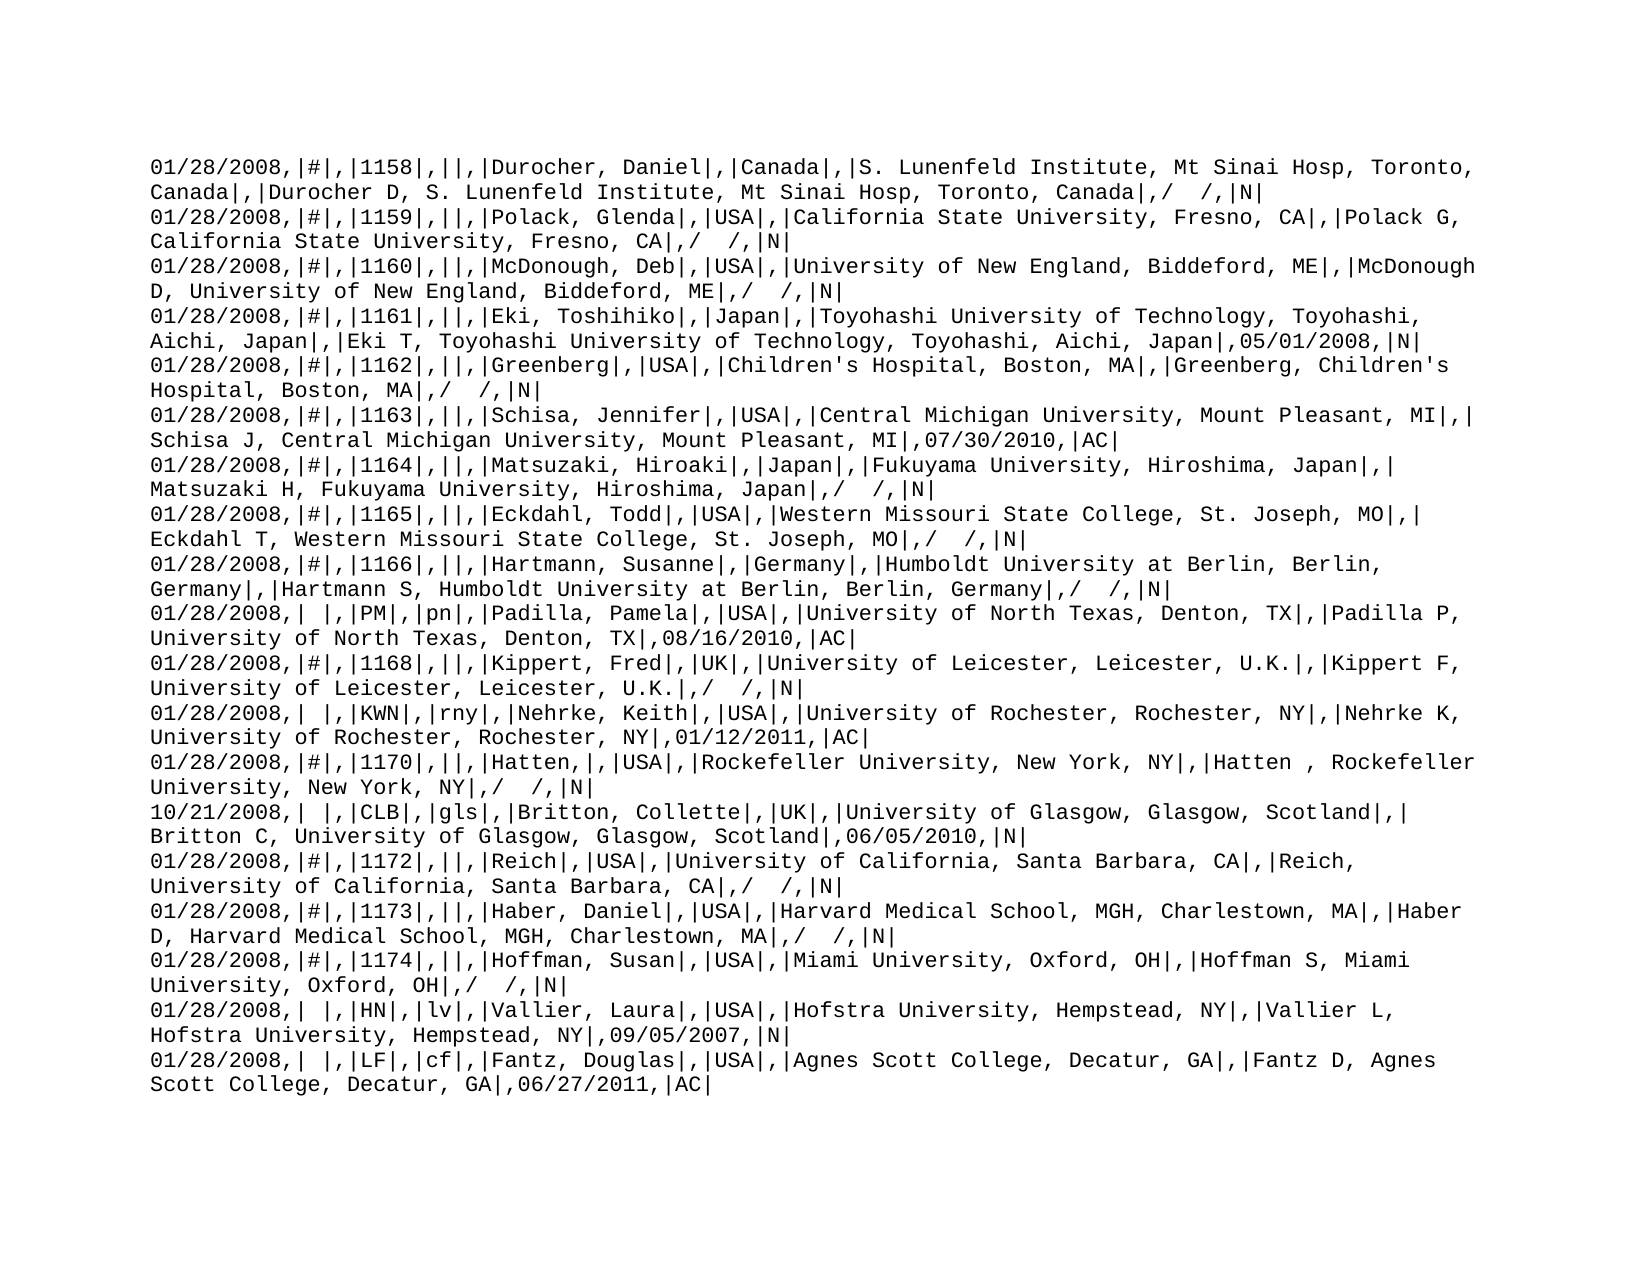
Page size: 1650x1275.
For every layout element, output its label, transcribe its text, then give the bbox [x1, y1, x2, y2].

text 01/28/2008,|#|,|1172|,||,|Reich|,|USA|,|University of California, Santa Barbara, CA|,|Reich, University of California, Santa Barbara, CA|,/ /,|N| [150, 851, 1500, 900]
text 01/28/2008,|#|,|1159|,||,|Polack, Glenda|,|USA|,|California State University, Fresno, CA|,|Polack G, California State University, Fresno, CA|,/ /,|N| [150, 206, 1500, 256]
text 01/28/2008,| |,|LF|,|cf|,|Fantz, Douglas|,|USA|,|Agnes Scott College, Decatur, GA|,|Fantz D, Agnes Scott College, Decatur, GA|,06/27/2011,|AC| [150, 1049, 1500, 1098]
text 01/28/2008,| |,|KWN|,|rny|,|Nehrke, Keith|,|USA|,|University of Rochester, Rochester, NY|,|Nehrke K, University of Rochester, Rochester, NY|,01/12/2011,|AC| [150, 702, 1500, 751]
text 01/28/2008,| |,|HN|,|lv|,|Vallier, Laura|,|USA|,|Hofstra University, Hempstead, NY|,|Vallier L, Hofstra University, Hempstead, NY|,09/05/2007,|N| [150, 999, 1500, 1049]
text 01/28/2008,|#|,|1166|,||,|Hartmann, Susanne|,|Germany|,|Humboldt University at Berlin, Berlin, Germany|,|Hartmann S, Humboldt University at Berlin, Berlin, Germany|,/ /,|N| [150, 553, 1500, 603]
text 10/21/2008,| |,|CLB|,|gls|,|Britton, Collette|,|UK|,|University of Glasgow, Glasgow, Scotland|,|Britton C, University of Glasgow, Glasgow, Scotland|,06/05/2010,|N| [150, 801, 1500, 851]
text 01/28/2008,|#|,|1173|,||,|Haber, Daniel|,|USA|,|Harvard Medical School, MGH, Charlestown, MA|,|Haber D, Harvard Medical School, MGH, Charlestown, MA|,/ /,|N| [150, 900, 1500, 950]
text 01/28/2008,|#|,|1165|,||,|Eckdahl, Todd|,|USA|,|Western Missouri State College, St. Joseph, MO|,|Eckdahl T, Western Missouri State College, St. Joseph, MO|,/ /,|N| [150, 503, 1500, 553]
text 01/28/2008,|#|,|1158|,||,|Durocher, Daniel|,|Canada|,|S. Lunenfeld Institute, Mt Sinai Hosp, Toronto, Canada|,|Durocher D, S. Lunenfeld Institute, Mt Sinai Hosp, Toronto, Canada|,/ /,|N| [150, 156, 1500, 206]
text 01/28/2008,| |,|PM|,|pn|,|Padilla, Pamela|,|USA|,|University of North Texas, Denton, TX|,|Padilla P, University of North Texas, Denton, TX|,08/16/2010,|AC| [150, 603, 1500, 652]
text 01/28/2008,|#|,|1162|,||,|Greenberg|,|USA|,|Children's Hospital, Boston, MA|,|Greenberg, Children's Hospital, Boston, MA|,/ /,|N| [150, 355, 1500, 404]
text 01/28/2008,|#|,|1174|,||,|Hoffman, Susan|,|USA|,|Miami University, Oxford, OH|,|Hoffman S, Miami University, Oxford, OH|,/ /,|N| [150, 950, 1500, 999]
text 01/28/2008,|#|,|1168|,||,|Kippert, Fred|,|UK|,|University of Leicester, Leicester, U.K.|,|Kippert F, University of Leicester, Leicester, U.K.|,/ /,|N| [150, 652, 1500, 702]
text 01/28/2008,|#|,|1163|,||,|Schisa, Jennifer|,|USA|,|Central Michigan University, Mount Pleasant, MI|,|Schisa J, Central Michigan University, Mount Pleasant, MI|,07/30/2010,|AC| [150, 404, 1500, 454]
text 01/28/2008,|#|,|1170|,||,|Hatten,|,|USA|,|Rockefeller University, New York, NY|,|Hatten , Rockefeller University, New York, NY|,/ /,|N| [150, 751, 1500, 801]
text 01/28/2008,|#|,|1160|,||,|McDonough, Deb|,|USA|,|University of New England, Biddeford, ME|,|McDonough D, University of New England, Biddeford, ME|,/ /,|N| [150, 256, 1500, 305]
text 01/28/2008,|#|,|1164|,||,|Matsuzaki, Hiroaki|,|Japan|,|Fukuyama University, Hiroshima, Japan|,|Matsuzaki H, Fukuyama University, Hiroshima, Japan|,/ /,|N| [150, 454, 1500, 503]
text 01/28/2008,|#|,|1161|,||,|Eki, Toshihiko|,|Japan|,|Toyohashi University of Technology, Toyohashi, Aichi, Japan|,|Eki T, Toyohashi University of Technology, Toyohashi, Aichi, Japan|,05/01/2008,|N| [150, 305, 1500, 355]
